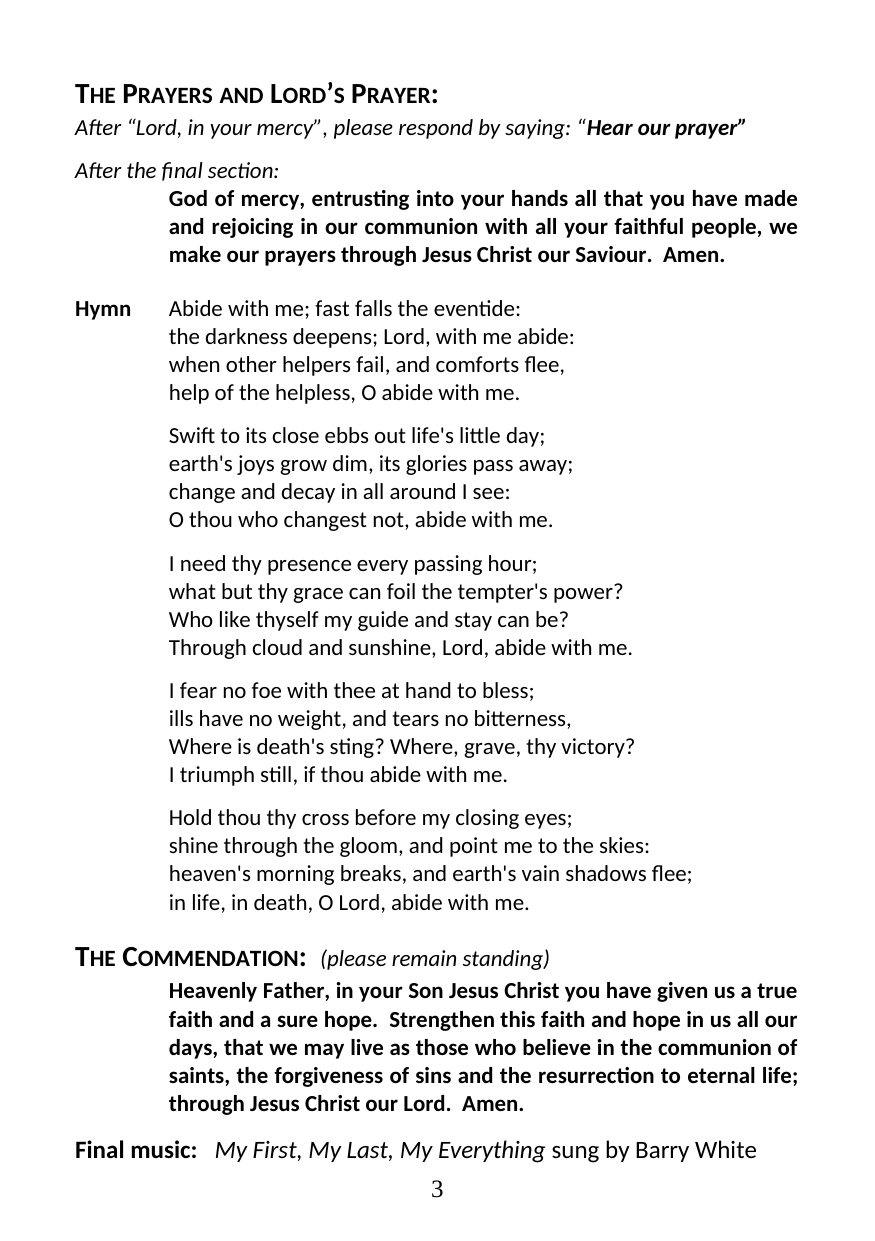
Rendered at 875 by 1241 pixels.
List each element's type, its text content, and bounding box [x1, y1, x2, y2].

text Heavenly Father, in your Son Jesus Christ you have given us a true faith and a sure hope. Strengthen this faith and hope in us all our days, that we may live as those who believe in the communion of saints, the forgiveness of sins and the resurrection to eternal life; through Jesus Christ our Lord. Amen. [75, 977, 799, 1117]
text help of the helpless, O abide with me. [169, 378, 799, 406]
text Final music: My First, My Last, My Everything sung by Barry White [75, 1134, 799, 1165]
text Swift to its close ebbs out life's little day; [169, 421, 799, 449]
text in life, in death, O Lord, abide with me. [169, 888, 799, 916]
text heaven's morning breaks, and earth's vain shadows flee; [169, 859, 799, 888]
subtitle After the final section: [75, 156, 799, 184]
text I triumph still, if thou abide with me. [169, 760, 799, 788]
text God of mercy, entrusting into your hands all that you have made and rejoicing in our communion with all your faithful people, we make our prayers through Jesus Christ our Saviour. Amen. [75, 184, 799, 268]
text the darkness deepens; Lord, with me abide: [169, 322, 799, 350]
text I need thy presence every passing hour; [169, 549, 799, 577]
text Hold thou thy cross before my closing eyes; [169, 803, 799, 832]
text Through cloud and sunshine, Lord, abide with me. [169, 633, 799, 661]
text shine through the gloom, and point me to the skies: [169, 832, 799, 859]
text After “Lord, in your mercy”, please respond by saying: “Hear our prayer” [75, 113, 799, 141]
text Hymn Abide with me; fast falls the eventide: [75, 294, 799, 322]
text change and decay in all around I see: [169, 477, 799, 505]
text when other helpers fail, and comforts flee, [169, 350, 799, 378]
text I fear no foe with thee at hand to bless; [169, 676, 799, 704]
text earth's joys grow dim, its glories pass away; [169, 449, 799, 477]
text what but thy grace can foil the tempter's power? [169, 577, 799, 605]
text Where is death's sting? Where, grave, thy victory? [169, 732, 799, 760]
text The Prayers and Lord’s Prayer: [75, 75, 799, 111]
text O thou who changest not, abide with me. [169, 505, 799, 533]
text Who like thyself my guide and stay can be? [169, 605, 799, 633]
text The Commendation: (please remain standing) [75, 938, 799, 974]
text ills have no weight, and tears no bitterness, [169, 704, 799, 732]
